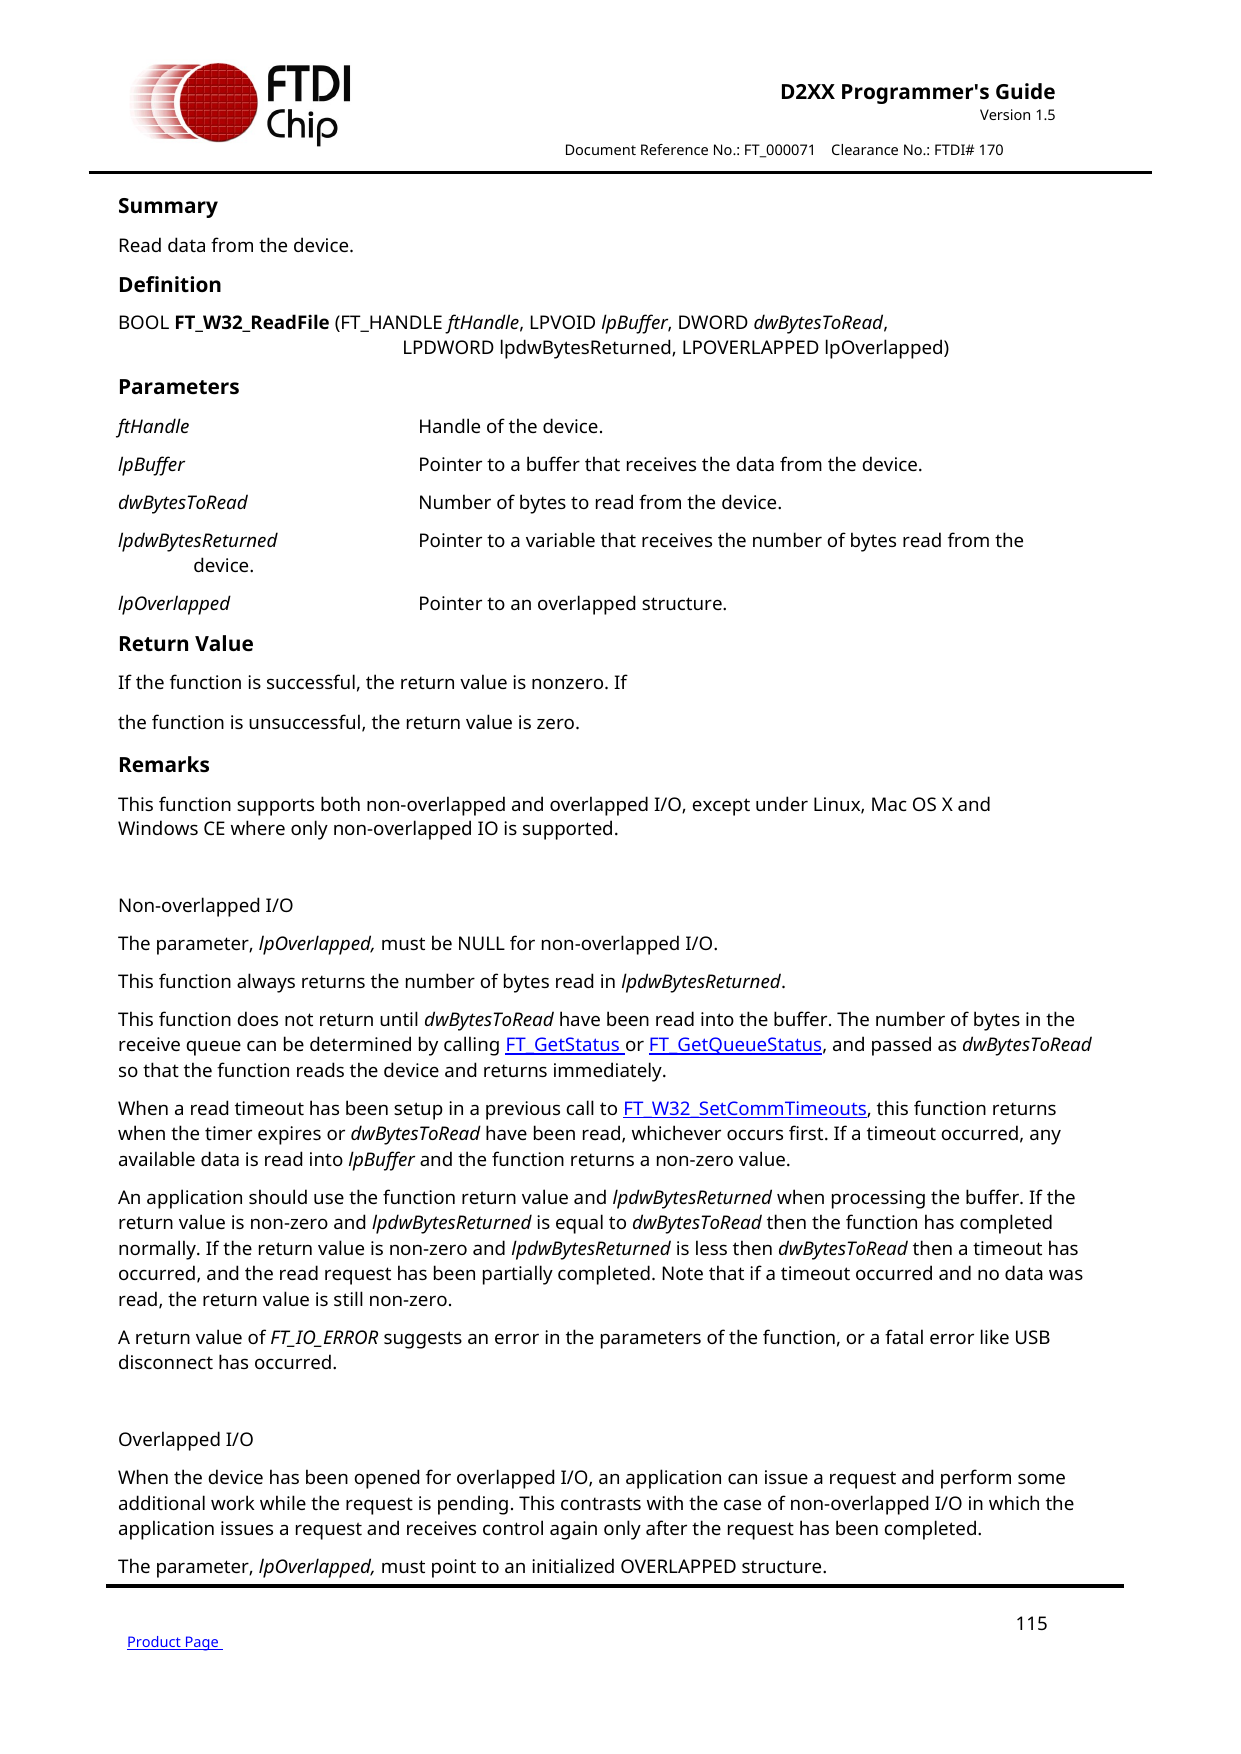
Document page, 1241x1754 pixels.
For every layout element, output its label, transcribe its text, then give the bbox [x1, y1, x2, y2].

text Overlapped I/O [118, 1426, 1165, 1452]
subtitle Parameters [118, 372, 1165, 401]
text This function always returns the number of bytes read in lpdwBytesReturned. [118, 968, 1165, 993]
text If the function is successful, the return value is nonzero. If the function is unsuccessful, the return value is zero. Remarks [118, 669, 653, 779]
text When a read timeout has been setup in a previous call to FT_W32_SetCommTimeouts, this function returns when the timer expires or dwBytesToRead have been read, whichever occurs first. If a timeout occurred, any available data is read into lpBuffer and the function returns a non-zero value. [118, 1095, 1103, 1172]
text This function supports both non-overlapped and overlapped I/O, except under Linux, Mac OS X and [118, 794, 1165, 815]
text BOOL FT_W32_ReadFile (FT_HANDLE ftHandle, LPVOID lpBuffer, DWORD dwBytesToRead, [118, 311, 1165, 334]
text lpdwBytesReturned Pointer to a variable that receives the number of bytes read from the device. [118, 527, 1036, 578]
subtitle Summary [118, 192, 1165, 220]
subtitle Return Value [118, 629, 1165, 657]
text Read data from the device. [118, 232, 1165, 258]
text The parameter, lpOverlapped, must point to an initialized OVERLAPPED structure. [118, 1553, 1165, 1579]
text dwBytesToRead Number of bytes to read from the device. [118, 489, 1165, 514]
subtitle Definition [118, 271, 1165, 299]
text This function does not return until dwBytesToRead have been read into the buffer. The number of bytes in the receive queue can be determined by calling FT_GetStatus or FT_GetQueueStatus, and passed as dwBytesToRead so that the function reads the device and returns immediately. [118, 1006, 1105, 1083]
text lpOverlapped Pointer to an overlapped structure. [118, 591, 1165, 616]
text An application should use the function return value and lpdwBytesReturned when processing the buffer. If the return value is non-zero and lpdwBytesReturned is equal to dwBytesToRead then the function has completed normally. If the return value is non-zero and lpdwBytesReturned is less then dwBytesToRead then a timeout has occurred, and the read request has been partially completed. Note that if a timeout occurred and no data was read, the return value is still non-zero. [118, 1184, 1112, 1312]
picture [121, 59, 356, 150]
text ftHandle Handle of the device. [118, 413, 1165, 439]
text The parameter, lpOverlapped, must be NULL for non-overlapped I/O. [118, 930, 1165, 956]
text Windows CE where only non-overlapped IO is supported. [118, 816, 1165, 841]
text When the device has been opened for overlapped I/O, an application can issue a request and perform some additional work while the request is pending. This contrasts with the case of non-overlapped I/O in which the application issues a request and receives control again only after the request has been completed. [118, 1464, 1121, 1541]
text Non-overlapped I/O [118, 892, 1165, 918]
text lpBuffer Pointer to a buffer that receives the data from the device. [118, 451, 1165, 477]
text A return value of FT_IO_ERROR suggests an error in the parameters of the function, or a fatal error like USB disconnect has occurred. [118, 1324, 1103, 1375]
text LPDWORD lpdwBytesReturned, LPOVERLAPPED lpOverlapped) [402, 334, 1165, 360]
